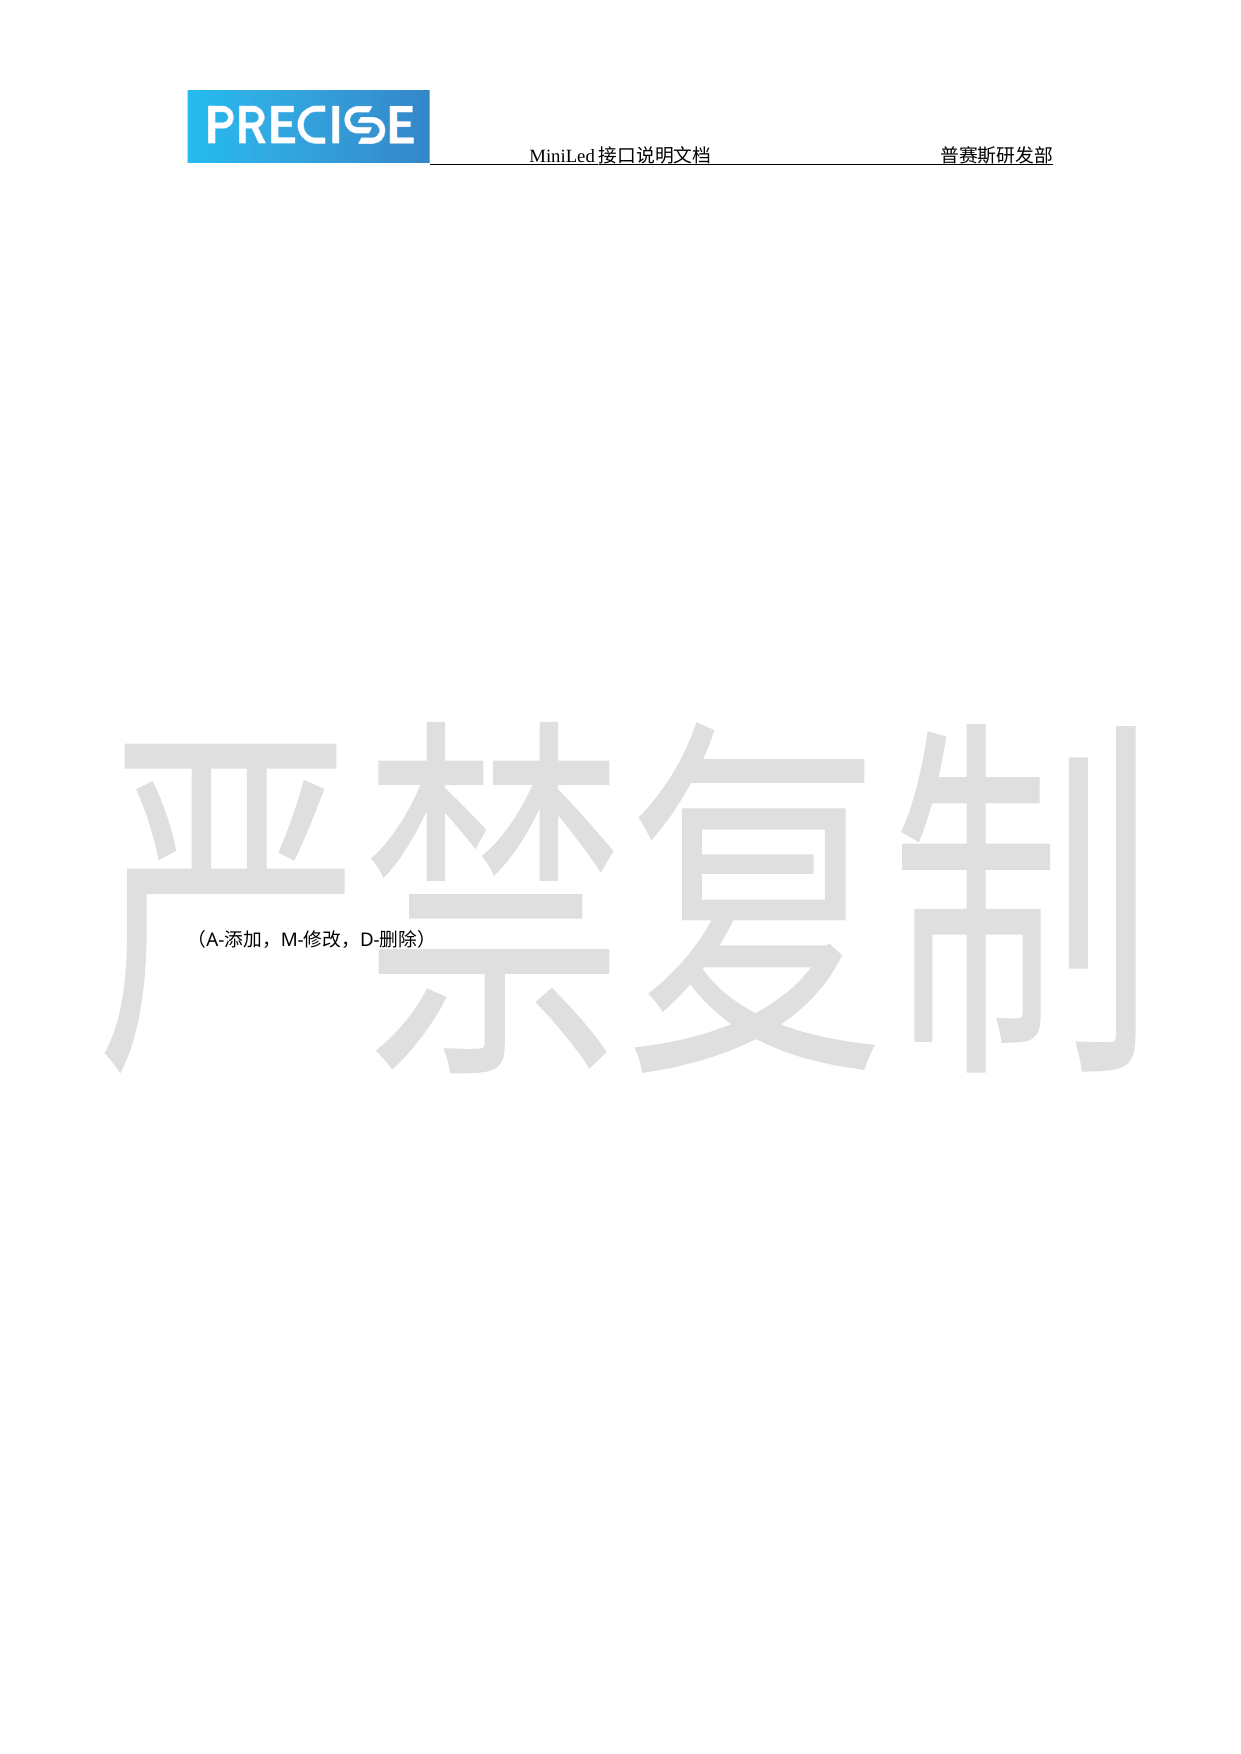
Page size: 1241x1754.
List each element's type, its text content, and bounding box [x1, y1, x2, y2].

picture [187, 90, 430, 163]
text （A-添加，M-修改，D-删除） [187, 922, 1053, 955]
